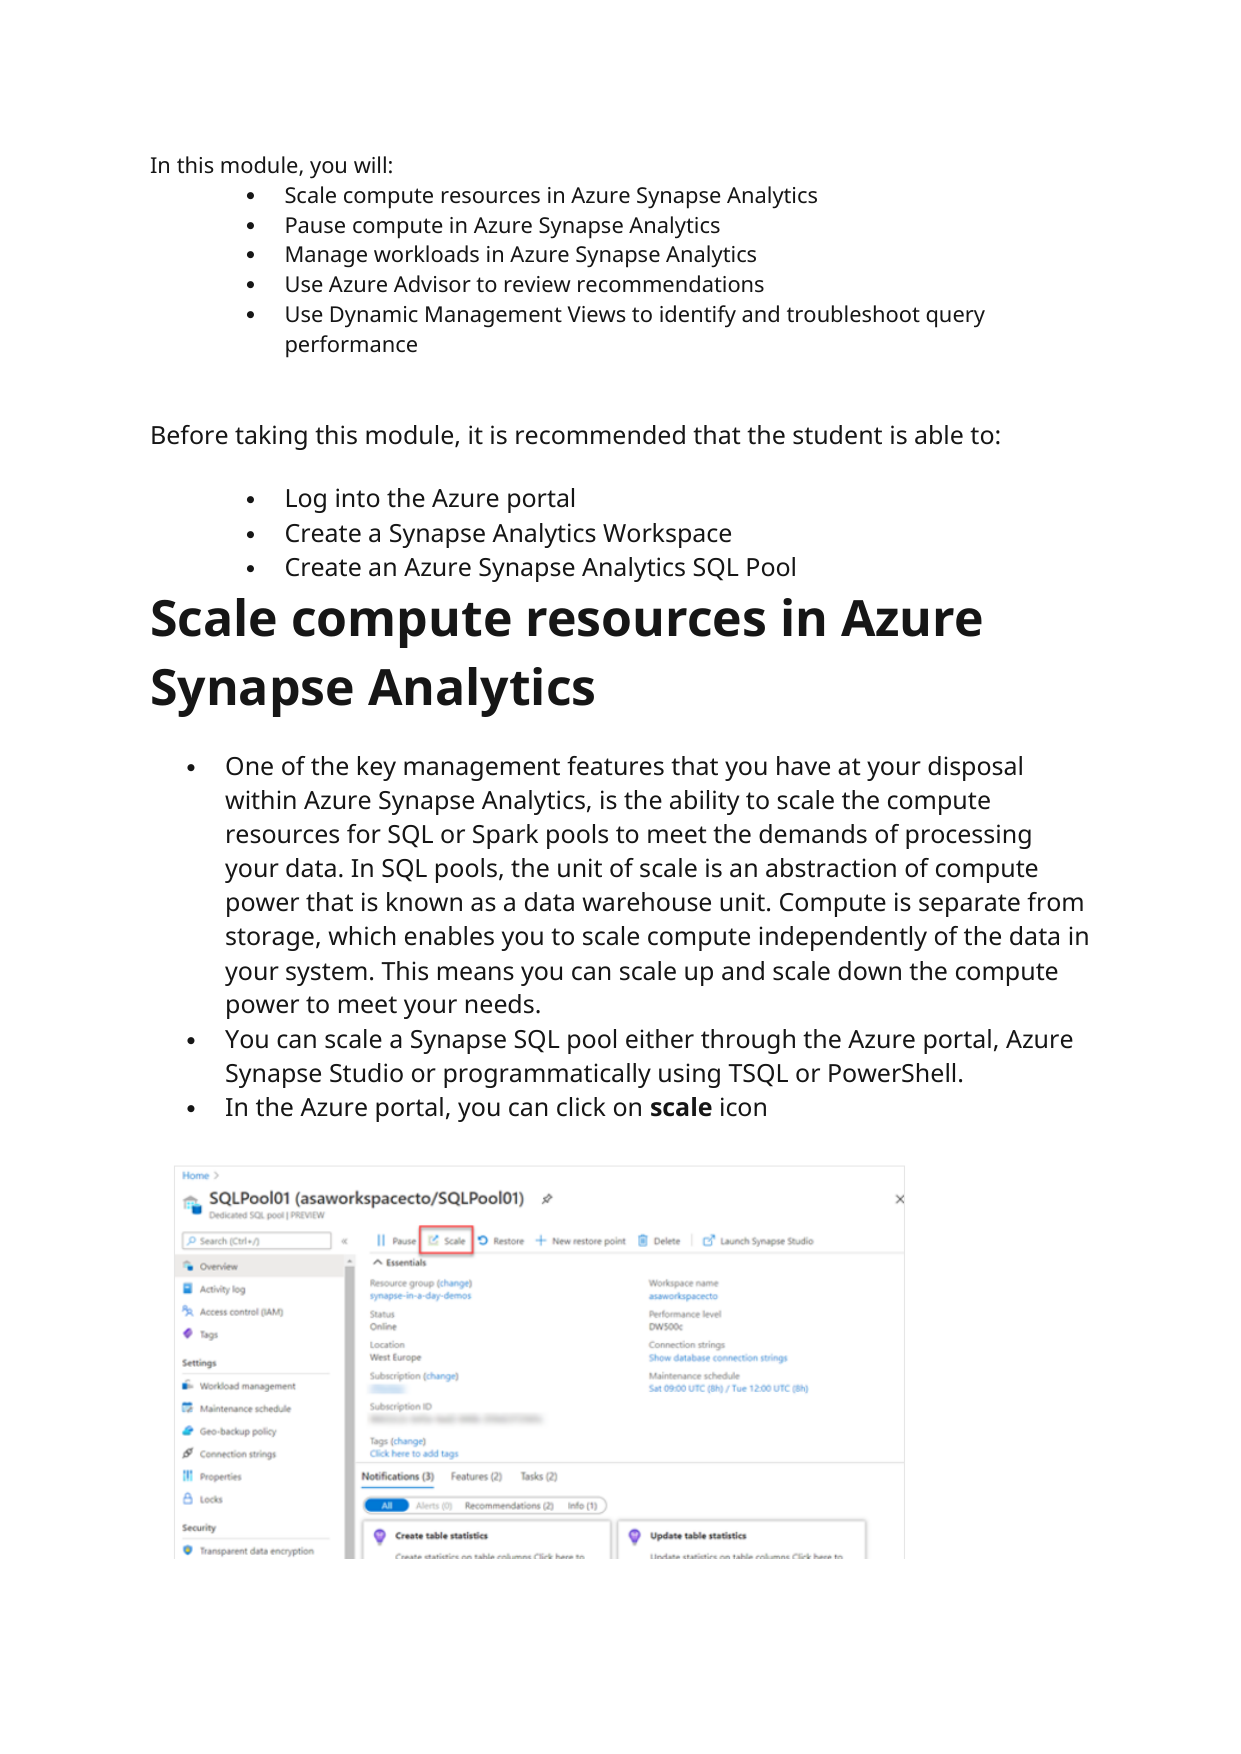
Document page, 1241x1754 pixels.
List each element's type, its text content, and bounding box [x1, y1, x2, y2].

text In this module, you will: [150, 150, 1090, 180]
list Create an Azure Synapse Analytics SQL Pool [247, 549, 1090, 583]
list Log into the Azure portal [247, 481, 1090, 515]
list Use Dynamic Management Views to identify and troubleshoot query performance [247, 299, 1090, 358]
list Create a Synapse Analytics Workspace [247, 515, 1090, 549]
text Scale compute resources in Azure Synapse Analytics [150, 583, 1090, 719]
picture [150, 1152, 953, 1559]
list You can scale a Synapse SQL pool either through the Azure portal, Azure Synapse Studio or programmatically using TSQL or PowerShell. [187, 1021, 1090, 1089]
text Before taking this module, it is recommended that the student is able to: [150, 418, 1090, 452]
list Scale compute resources in Azure Synapse Analytics [247, 180, 1090, 209]
list Use Azure Advisor to review recommendations [247, 269, 1090, 299]
list One of the key management features that you have at your disposal within Azure Synapse Analytics, is the ability to scale the compute resources for SQL or Spark pools to meet the demands of processing your data. In SQL pools, the unit of scale is an abstraction of compute power that is known as a data warehouse unit. Compute is separate from storage, which enables you to scale compute independently of the data in your system. This means you can scale up and scale down the compute power to meet your needs. [187, 749, 1090, 1021]
list In the Azure portal, you can click on scale icon [187, 1089, 1090, 1123]
list Pause compute in Azure Synapse Analytics [247, 209, 1090, 239]
list Manage workloads in Azure Synapse Analytics [247, 239, 1090, 269]
